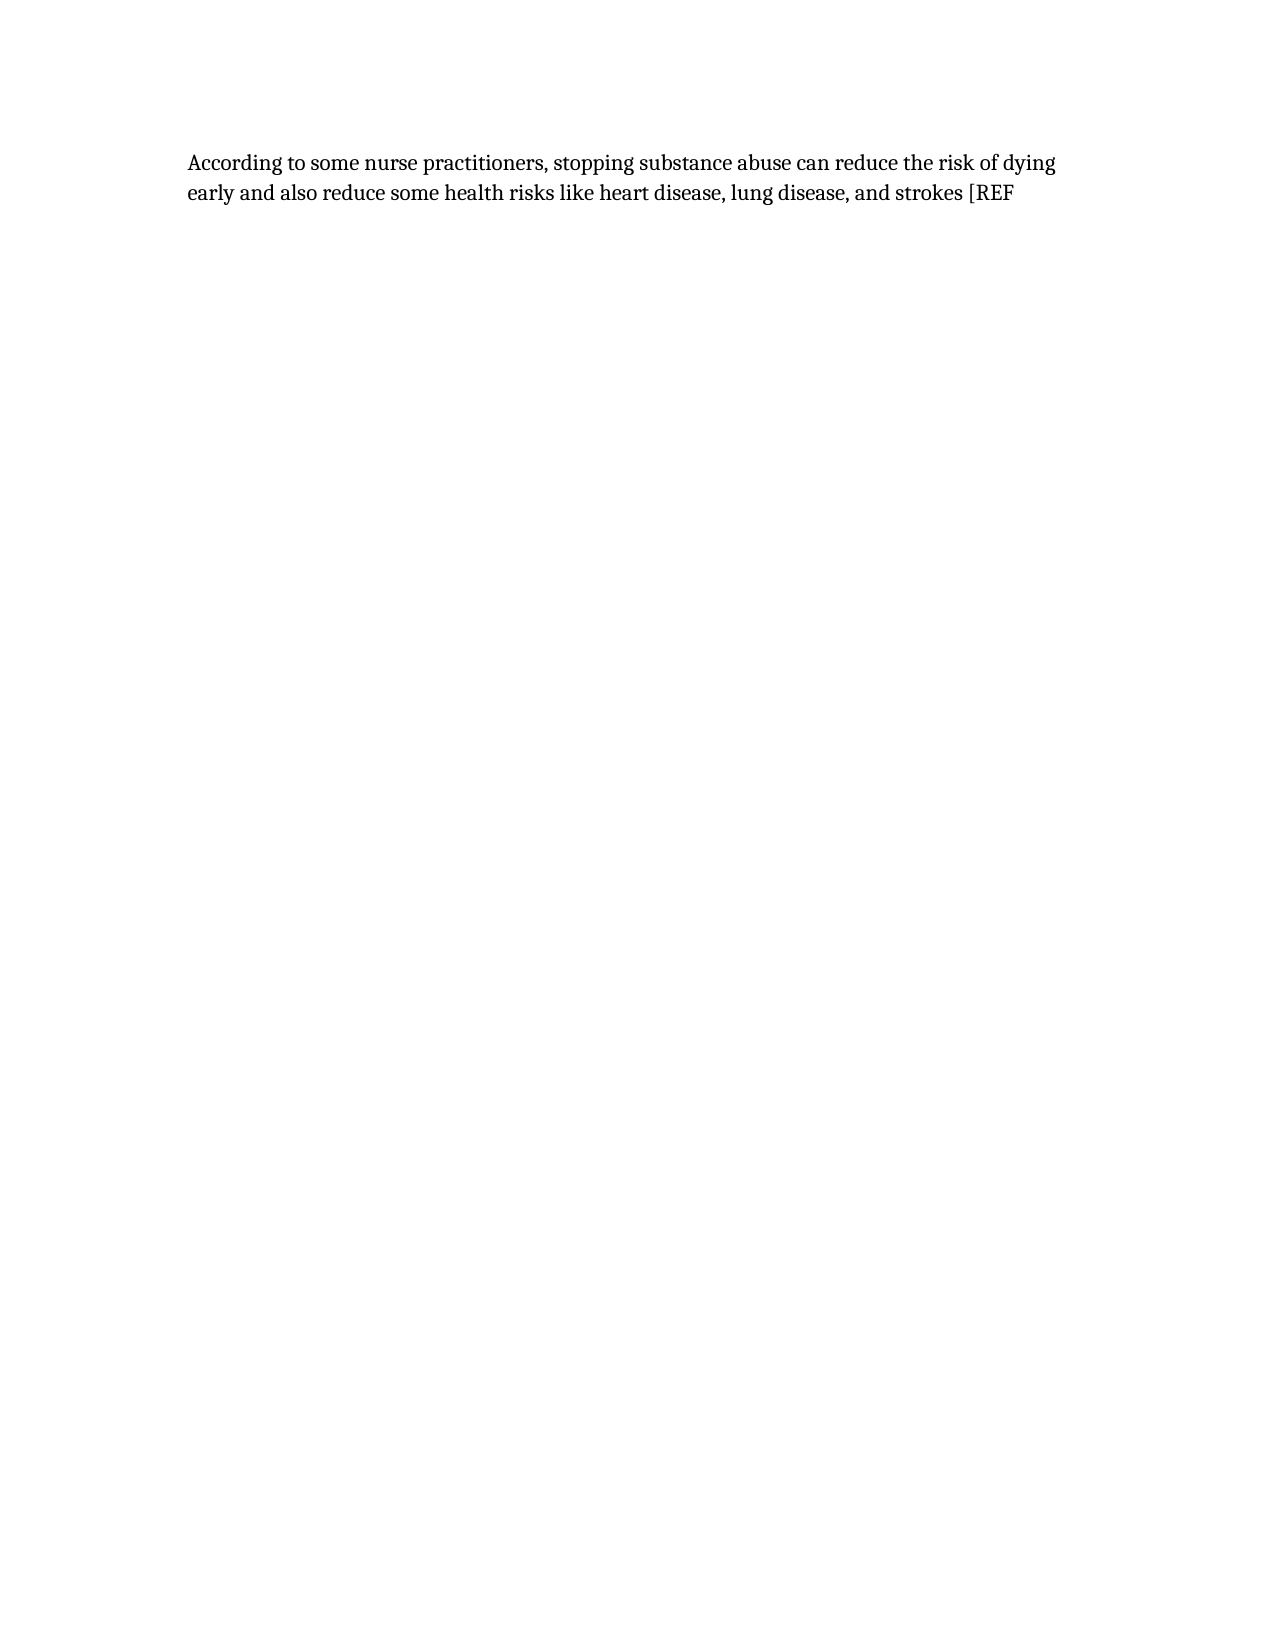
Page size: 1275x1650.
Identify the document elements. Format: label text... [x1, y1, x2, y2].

text According to some nurse practitioners, stopping substance abuse can reduce the risk of dying early and also reduce some health risks like heart disease, lung disease, and strokes [REF [187, 150, 1087, 207]
